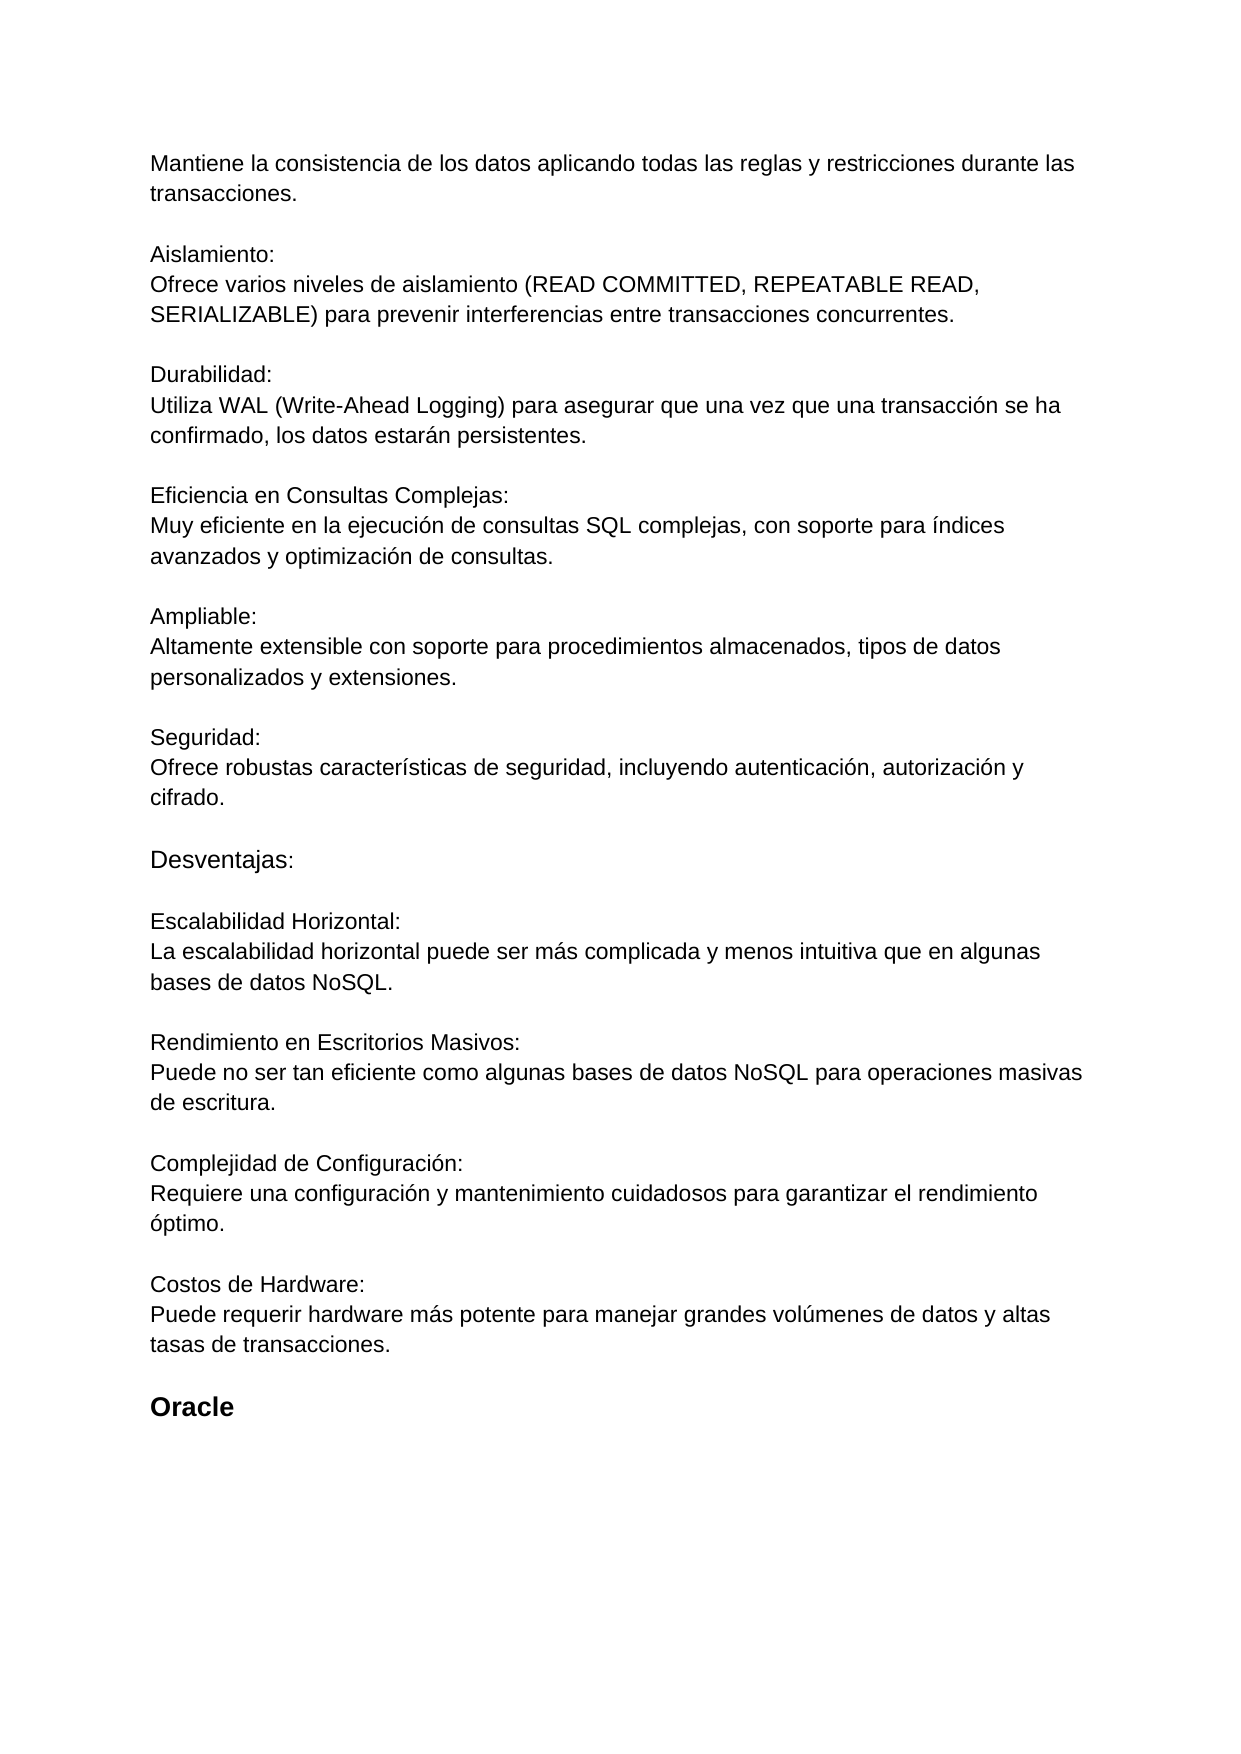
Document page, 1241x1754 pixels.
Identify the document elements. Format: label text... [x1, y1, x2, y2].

text Durabilidad: [150, 361, 1090, 388]
text Requiere una configuración y mantenimiento cuidadosos para garantizar el rendimiento óptimo. [150, 1180, 1090, 1236]
text Ampliable: [150, 603, 1090, 629]
text Eficiencia en Consultas Complejas: [150, 482, 1090, 509]
text Muy eficiente en la ejecución de consultas SQL complejas, con soporte para índices avanzados y optimización de consultas. [150, 512, 1090, 569]
text Mantiene la consistencia de los datos aplicando todas las reglas y restricciones durante las transacciones. [150, 150, 1090, 207]
text Seguridad: [150, 724, 1090, 750]
text Oracle [150, 1391, 1090, 1423]
text Puede requerir hardware más potente para manejar grandes volúmenes de datos y altas tasas de transacciones. [150, 1301, 1090, 1357]
text Aislamiento: [150, 241, 1090, 267]
text Desventajas: [150, 845, 1090, 873]
text Rendimiento en Escritorios Masivos: [150, 1029, 1090, 1055]
text Ofrece varios niveles de aislamiento (READ COMMITTED, REPEATABLE READ, SERIALIZABLE) para prevenir interferencias entre transacciones concurrentes. [150, 271, 1090, 327]
text La escalabilidad horizontal puede ser más complicada y menos intuitiva que en algunas bases de datos NoSQL. [150, 938, 1090, 995]
text Puede no ser tan eficiente como algunas bases de datos NoSQL para operaciones masivas de escritura. [150, 1059, 1090, 1116]
text Costos de Hardware: [150, 1271, 1090, 1297]
text Complejidad de Configuración: [150, 1150, 1090, 1176]
text Altamente extensible con soporte para procedimientos almacenados, tipos de datos personalizados y extensiones. [150, 633, 1090, 690]
text Utiliza WAL (Write-Ahead Logging) para asegurar que una vez que una transacción se ha confirmado, los datos estarán persistentes. [150, 392, 1090, 448]
text Ofrece robustas características de seguridad, incluyendo autenticación, autorización y cifrado. [150, 754, 1090, 811]
text Escalabilidad Horizontal: [150, 908, 1090, 934]
